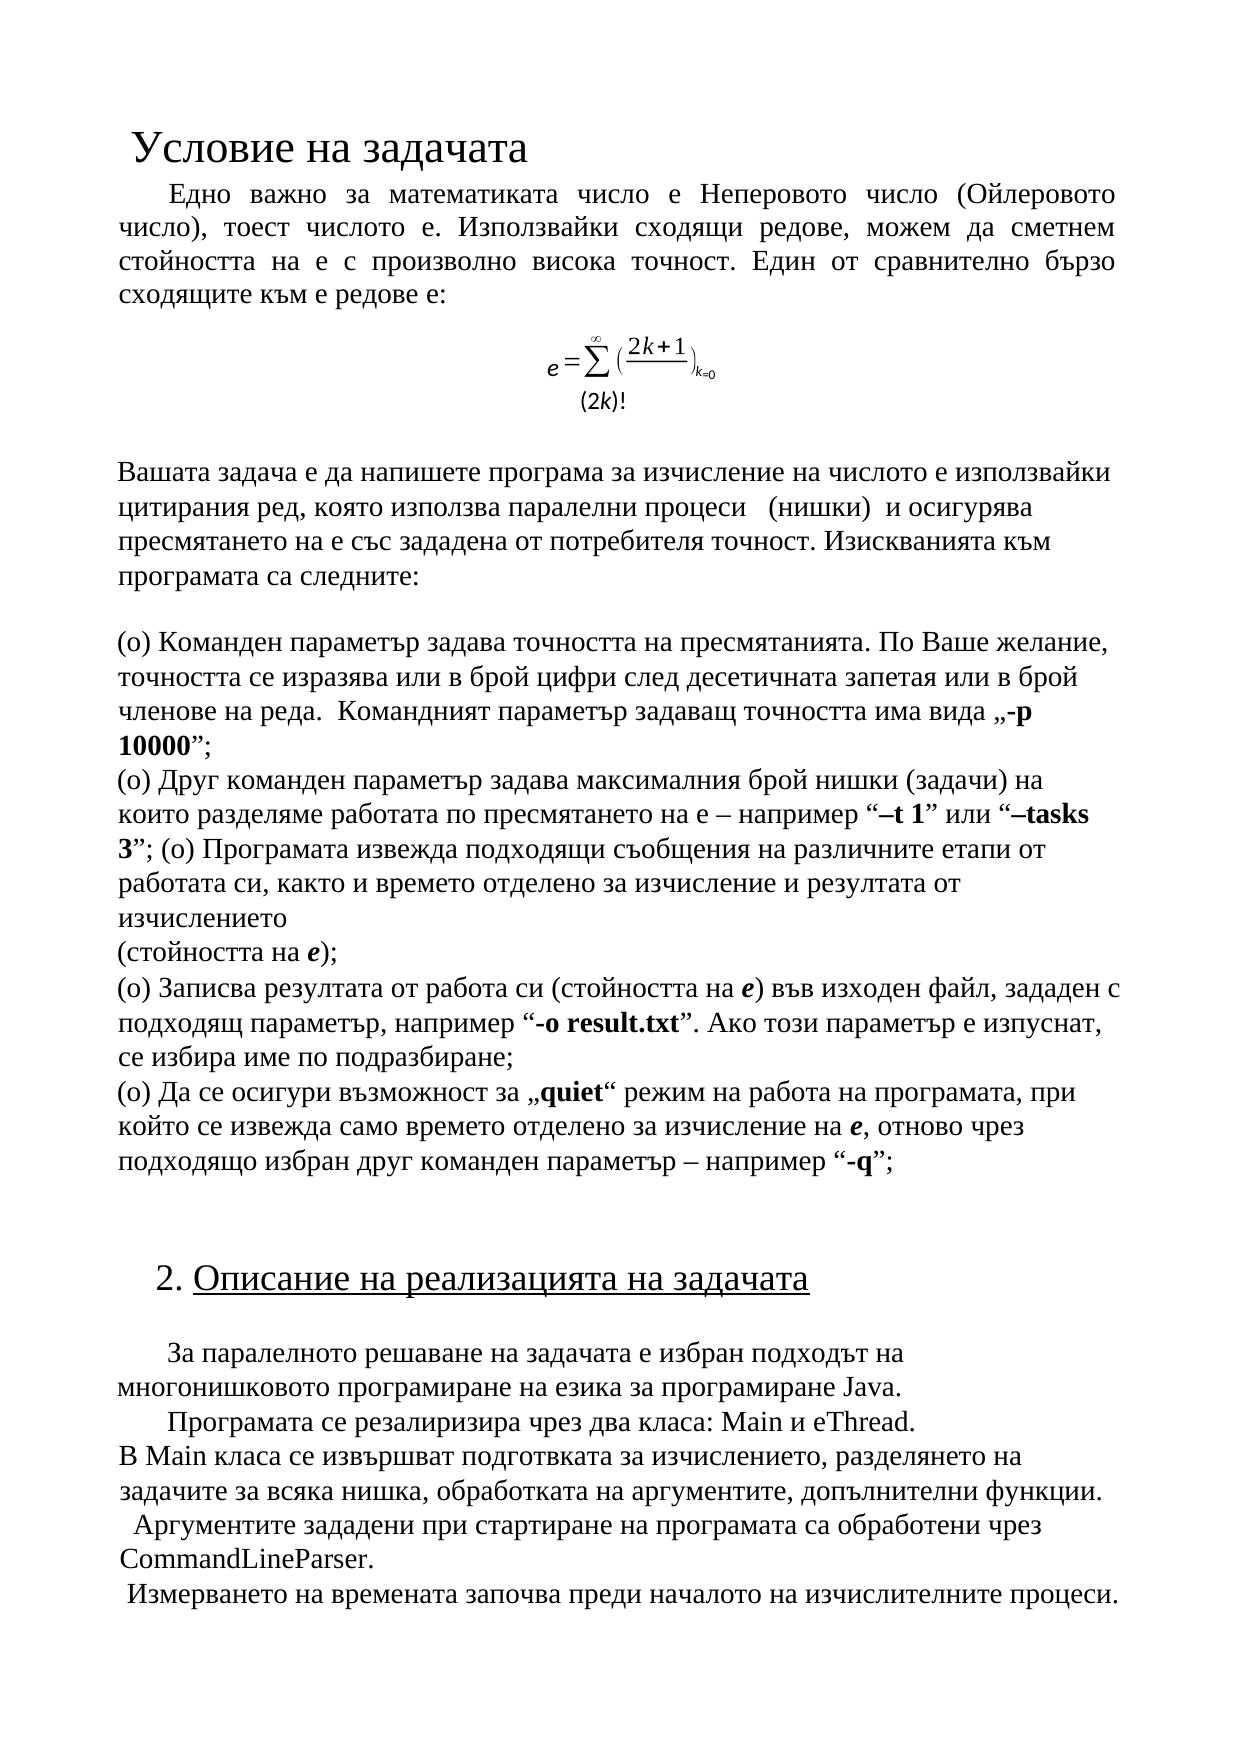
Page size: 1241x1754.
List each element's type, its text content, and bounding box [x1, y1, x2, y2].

text В Main класа се извършват подготвката за изчислението, разделянето на задачите за всяка нишка, обработката на аргументите, допълнителни функции. [118, 1438, 1122, 1506]
text За паралелното решаване на задачата е избран подходът на многонишковото програмиране на eзика за програмиране Java. [117, 1335, 1122, 1403]
picture [564, 335, 696, 377]
text (стойността на e); [117, 934, 1122, 968]
text (о) Друг команден параметър задава максималния брой нишки (задачи) на които разделяме работата по пресмятането на e – например “–t 1” или “–tasks 3”; (о) Програмата извежда подходящи съобщения на различните етапи от работата си, както и времето отделено за изчисление и резултата от изчислението [117, 762, 1122, 933]
text Едно важно за математиката число е Неперовото число (Ойлеровото число), тоест числото e. Използвайки сходящи редове, можем да сметнем стойността на e с произволно висока точност. Един от сравнително бързо сходящите към e редове е: [118, 177, 1116, 309]
text Вашата задача е да напишете програма за изчисление на числото e използвайки цитирания ред, която използва паралелни процеси (нишки) и осигурява пресмятането на e със зададена от потребителя точност. Изискванията към програмата са следните: [117, 454, 1122, 591]
text Програмата се резалиризира чрез два класа: Main и еThread. [117, 1404, 1122, 1437]
subtitle 2. Описание на реализацията на задачата [154, 1209, 1116, 1299]
text (o) Команден параметър задава точността на пресмятанията. По Ваше желание, точността се изразява или в брой цифри след десетичната запетая или в брой членове на реда. Командният параметър задаващ точността има вида „-p 10000”; [117, 624, 1122, 761]
text (o) Записва резултата от работа си (стойността на e) във изходен файл, зададен с подходящ параметър, например “-o result.txt”. Ако този параметър е изпуснат, се избира име по подразбиране; [117, 970, 1122, 1073]
text Условие на задачата [118, 119, 1124, 172]
text Аргументите зададени при стартиране на програмата са обработени чрез CommandLineParser. Измерването на времената започва преди началото на изчислителните процеси. [118, 1507, 1122, 1610]
text (o) Да се осигури възможност за „quiet“ режим на работа на програмата, при който се извежда само времето отделено за изчисление на e, отново чрез подходящо избран друг команден параметър – например “-q”; [117, 1074, 1122, 1176]
